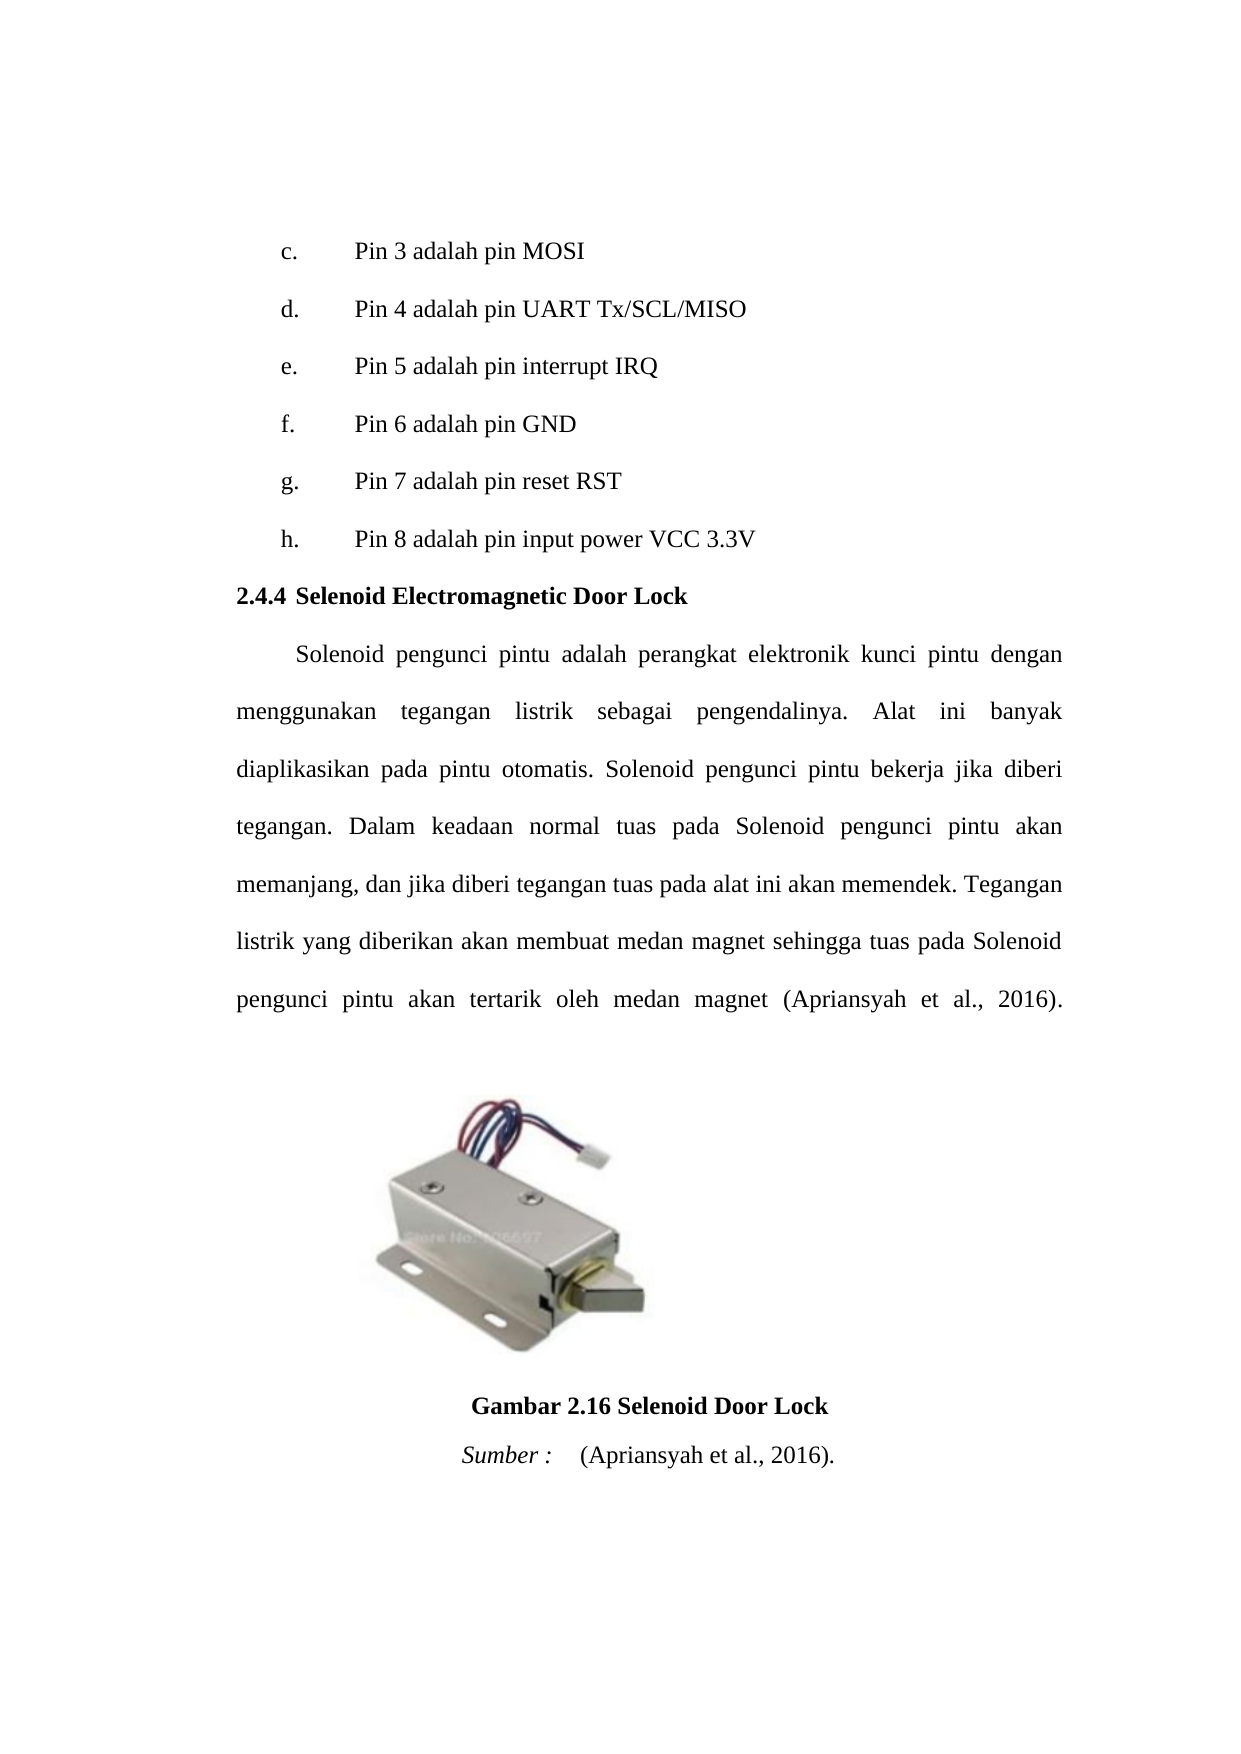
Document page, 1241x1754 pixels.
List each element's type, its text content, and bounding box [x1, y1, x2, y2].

picture [236, 1040, 757, 1363]
list Selenoid Electromagnetic Door Lock [236, 581, 1063, 610]
list Pin 7 adalah pin reset RST [281, 466, 1063, 495]
list Gambar 2.16 Selenoid Door Lock [236, 1391, 1063, 1419]
list Pin 5 adalah pin interrupt IRQ [281, 351, 1063, 380]
text Sumber : (Apriansyah et al., 2016). [236, 1440, 1063, 1469]
list Pin 6 adalah pin GND [281, 409, 1063, 437]
list Pin 4 adalah pin UART Tx/SCL/MISO [281, 294, 1063, 322]
list Pin 3 adalah pin MOSI [281, 236, 1063, 265]
list Pin 8 adalah pin input power VCC 3.3V [281, 524, 1063, 552]
